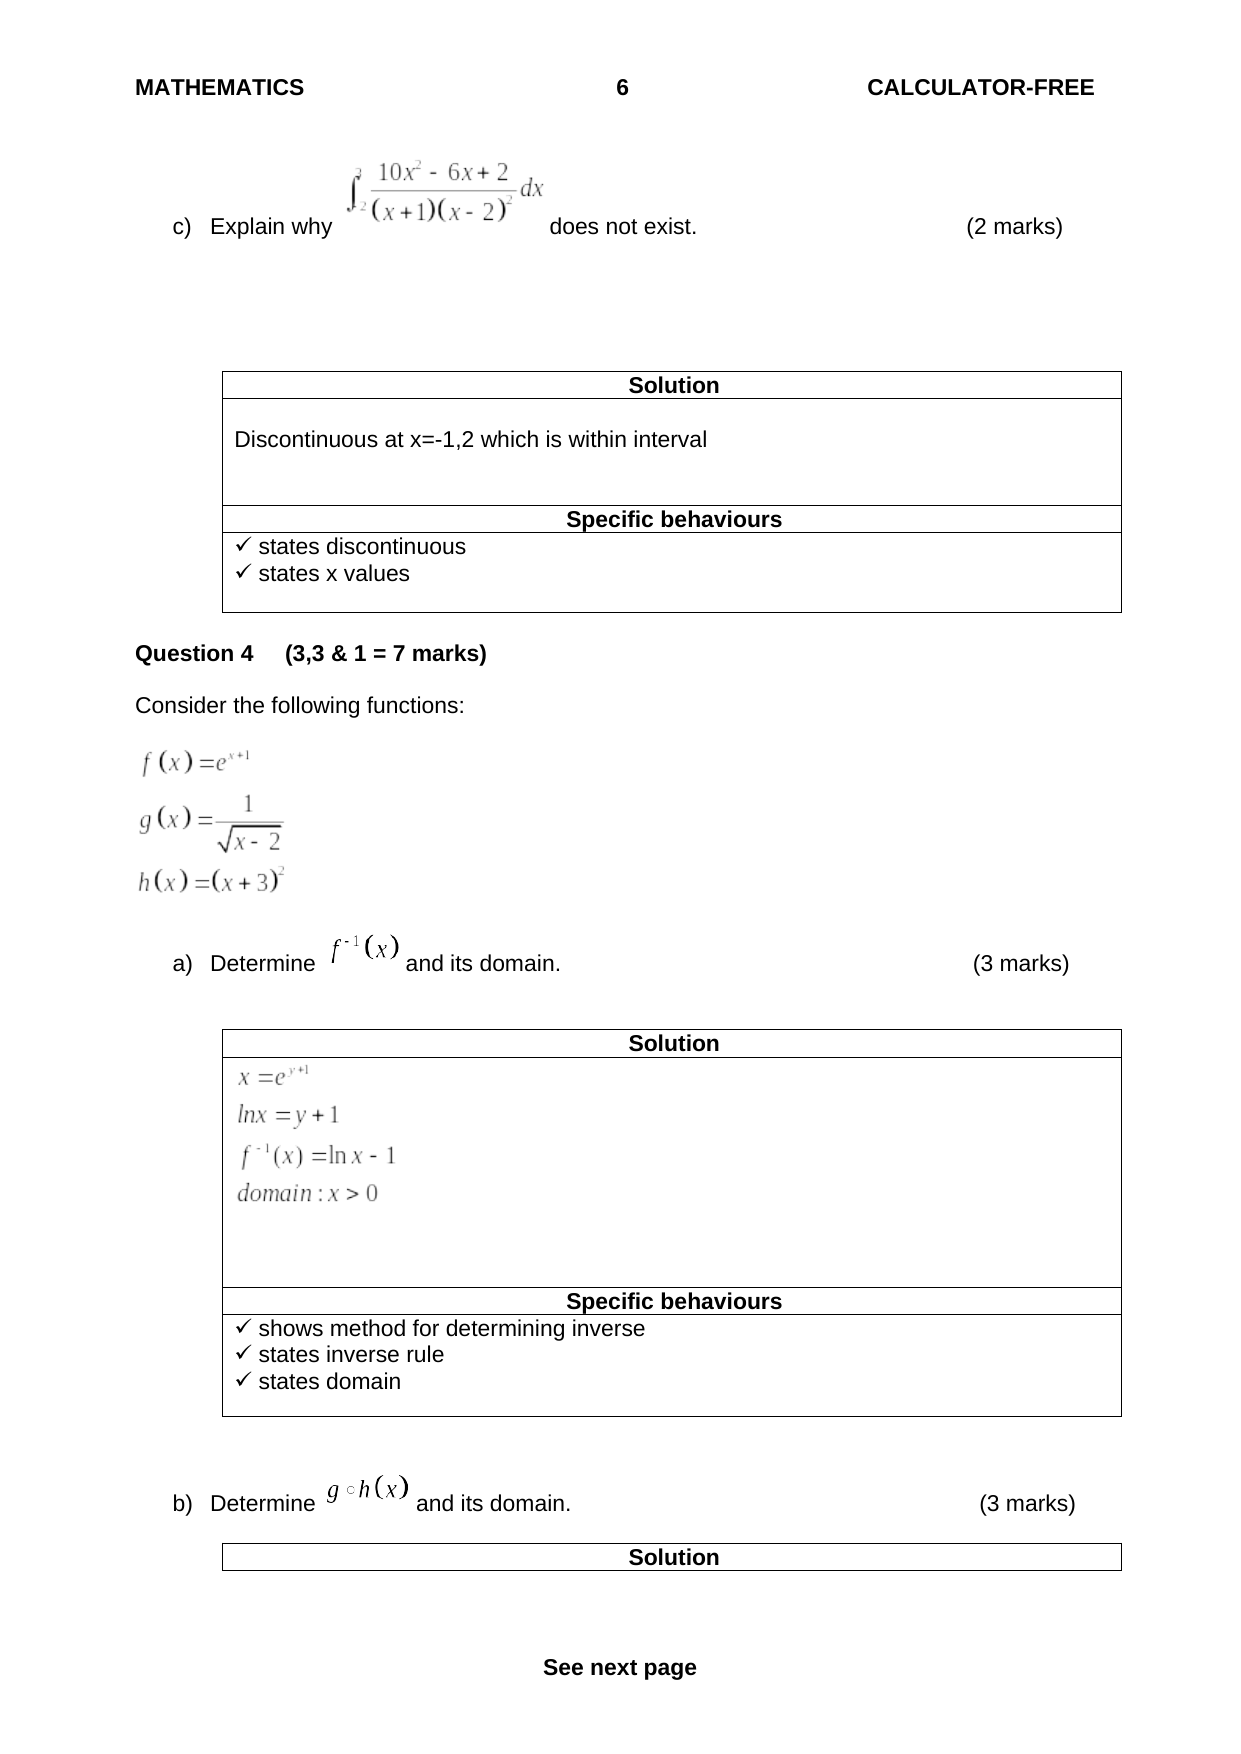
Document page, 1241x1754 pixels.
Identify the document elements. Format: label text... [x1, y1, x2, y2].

text Consider the following functions: [135, 692, 1105, 719]
table_cell Specific behaviours [223, 1288, 1121, 1314]
list Explain why does not exist. (2 marks) [172, 153, 1105, 239]
list Determine and its domain. (3 marks) [172, 930, 1105, 976]
table_cell states discontinuous states x values [223, 533, 1121, 612]
table_cell [223, 1058, 1121, 1287]
table_cell Discontinuous at x=-1,2 which is within interval [223, 399, 1121, 505]
table_header Solution [223, 372, 1121, 398]
text Question 4 (3,3 & 1 = 7 marks) [135, 639, 1105, 666]
table_cell Specific behaviours [223, 506, 1121, 532]
list Determine and its domain. (3 marks) [172, 1469, 1105, 1516]
table_header Solution [223, 1544, 1121, 1570]
table_header Solution [223, 1030, 1121, 1057]
table_cell shows method for determining inverse states inverse rule states domain [223, 1315, 1121, 1416]
